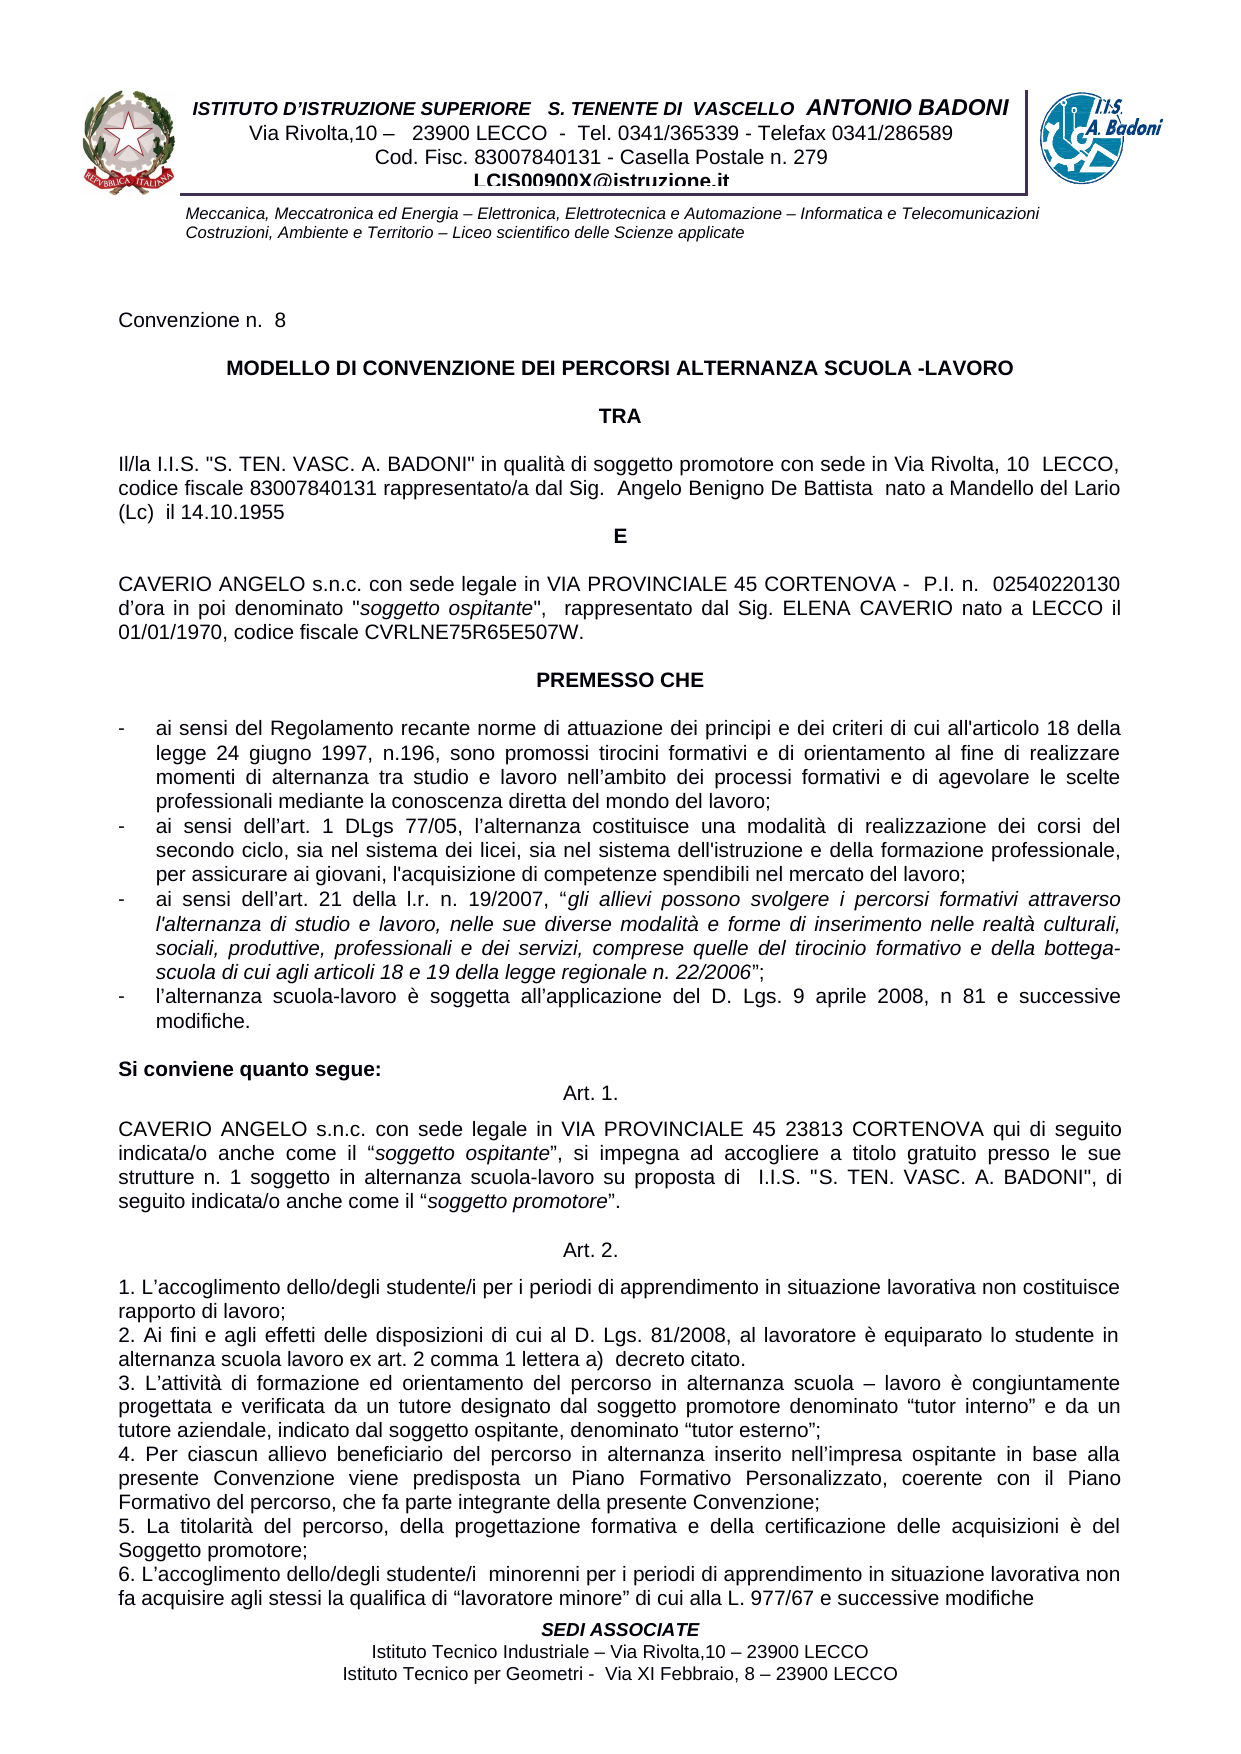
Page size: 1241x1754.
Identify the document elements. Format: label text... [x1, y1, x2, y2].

list ai sensi dell’art. 1 DLgs 77/05, l’alternanza costituisce una modalità di realizzazione dei corsi del secondo ciclo, sia nel sistema dei licei, sia nel sistema dell'istruzione e della formazione professionale, per assicurare ai giovani, l'acquisizione di competenze spendibili nel mercato del lavoro; [118, 813, 1122, 886]
list ai sensi dell’art. 21 della l.r. n. 19/2007, “gli allievi possono svolgere i percorsi formativi attraverso l'alternanza di studio e lavoro, nelle sue diverse modalità e forme di inserimento nelle realtà culturali, sociali, produttive, professionali e dei servizi, comprese quelle del tirocinio formativo e della bottega-scuola di cui agli articoli 18 e 19 della legge regionale n. 22/2006”; [118, 886, 1122, 983]
text 1. L’accoglimento dello/degli studente/i per i periodi di apprendimento in situazione lavorativa non costituisce rapporto di lavoro; [118, 1274, 1122, 1322]
text Art. 2. [118, 1238, 1063, 1262]
list l’alternanza scuola-lavoro è soggetta all’applicazione del D. Lgs. 9 aprile 2008, n 81 e successive modifiche. [118, 983, 1122, 1033]
text 5. La titolarità del percorso, della progettazione formativa e della certificazione delle acquisizioni è del Soggetto promotore; [118, 1514, 1122, 1562]
text Si conviene quanto segue: [118, 1057, 1122, 1081]
text MODELLO DI CONVENZIONE DEI PERCORSI ALTERNANZA SCUOLA -LAVORO [118, 356, 1122, 380]
list ai sensi del Regolamento recante norme di attuazione dei principi e dei criteri di cui all'articolo 18 della legge 24 giugno 1997, n.196, sono promossi tirocini formativi e di orientamento al fine di realizzare momenti di alternanza tra studio e lavoro nell’ambito dei processi formativi e di agevolare le scelte professionali mediante la conoscenza diretta del mondo del lavoro; [118, 716, 1122, 813]
text 6. L’accoglimento dello/degli studente/i minorenni per i periodi di apprendimento in situazione lavorativa non fa acquisire agli stessi la qualifica di “lavoratore minore” di cui alla L. 977/67 e successive modifiche [118, 1562, 1122, 1610]
text CAVERIO ANGELO s.n.c. con sede legale in VIA PROVINCIALE 45 CORTENOVA - P.I. n. 02540220130 d’ora in poi denominato "soggetto ospitante", rappresentato dal Sig. ELENA CAVERIO nato a LECCO il 01/01/1970, codice fiscale CVRLNE75R65E507W. [118, 572, 1122, 644]
text Convenzione n. 8 [118, 308, 1122, 332]
text 3. L’attività di formazione ed orientamento del percorso in alternanza scuola – lavoro è congiuntamente progettata e verificata da un tutore designato dal soggetto promotore denominato “tutor interno” e da un tutore aziendale, indicato dal soggetto ospitante, denominato “tutor esterno”; [118, 1370, 1122, 1442]
text 4. Per ciascun allievo beneficiario del percorso in alternanza inserito nell’impresa ospitante in base alla presente Convenzione viene predisposta un Piano Formativo Personalizzato, coerente con il Piano Formativo del percorso, che fa parte integrante della presente Convenzione; [118, 1442, 1122, 1514]
text CAVERIO ANGELO s.n.c. con sede legale in VIA PROVINCIALE 45 23813 CORTENOVA qui di seguito indicata/o anche come il “soggetto ospitante”, si impegna ad accogliere a titolo gratuito presso le sue strutture n. 1 soggetto in alternanza scuola-lavoro su proposta di I.I.S. "S. TEN. VASC. A. BADONI", di seguito indicata/o anche come il “soggetto promotore”. [118, 1117, 1122, 1213]
text Il/la I.I.S. "S. TEN. VASC. A. BADONI" in qualità di soggetto promotore con sede in Via Rivolta, 10 LECCO, codice fiscale 83007840131 rappresentato/a dal Sig. Angelo Benigno De Battista nato a Mandello del Lario (Lc) il 14.10.1955 [118, 452, 1122, 524]
text E [118, 524, 1122, 548]
text 2. Ai fini e agli effetti delle disposizioni di cui al D. Lgs. 81/2008, al lavoratore è equiparato lo studente in alternanza scuola lavoro ex art. 2 comma 1 lettera a) decreto citato. [118, 1322, 1122, 1370]
text Art. 1. [118, 1081, 1063, 1105]
text PREMESSO CHE [118, 668, 1122, 692]
text TRA [118, 404, 1122, 428]
